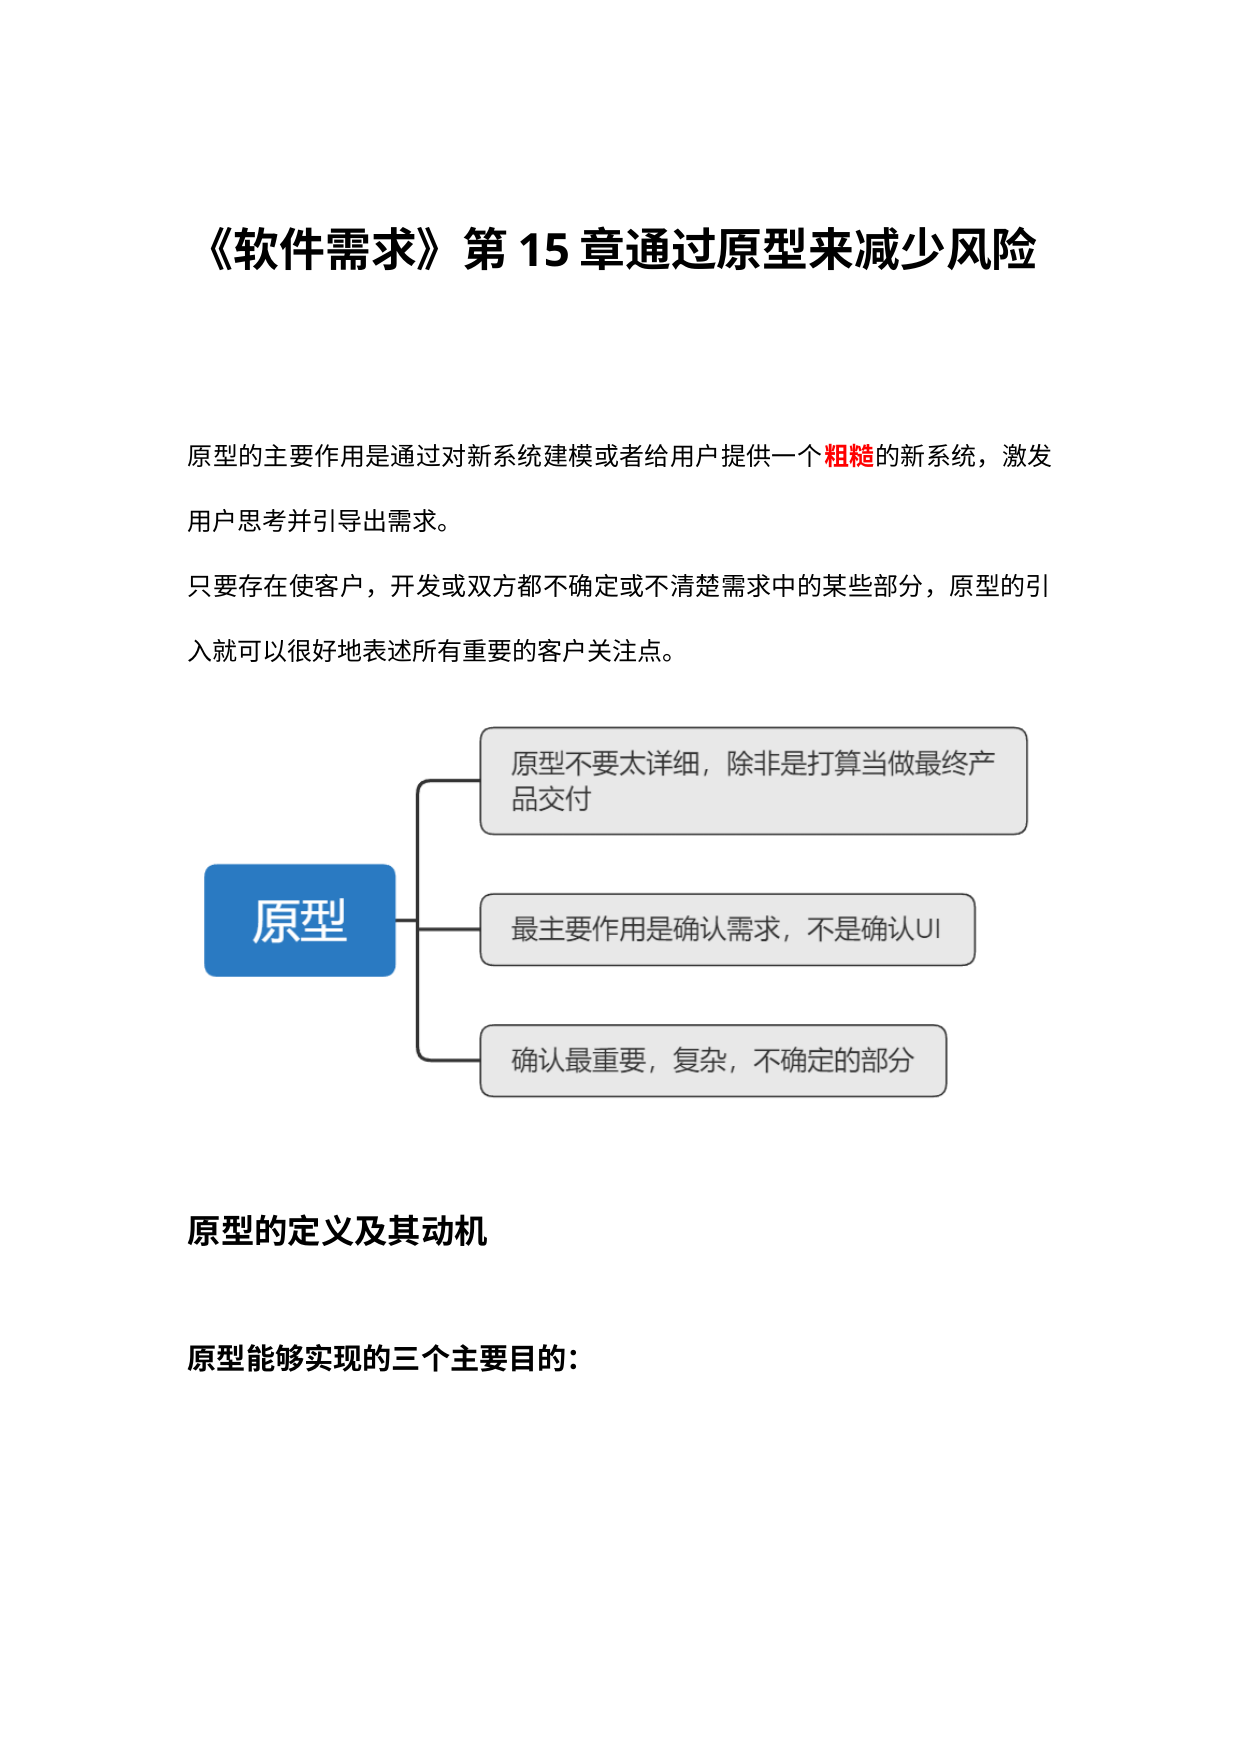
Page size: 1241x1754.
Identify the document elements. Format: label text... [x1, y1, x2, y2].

text 只要存在使客户，开发或双方都不确定或不清楚需求中的某些部分，原型的引入就可以很好地表述所有重要的客户关注点。 [187, 552, 1053, 682]
picture [187, 682, 1053, 1150]
text 原型能够实现的三个主要目的： [187, 1324, 1053, 1389]
subtitle 原型的定义及其动机 [187, 1197, 1053, 1262]
subtitle 《软件需求》第15章通过原型来减少风险 [187, 197, 1053, 295]
text 原型的主要作用是通过对新系统建模或者给用户提供一个粗糙的新系统，激发用户思考并引导出需求。 [187, 422, 1053, 552]
